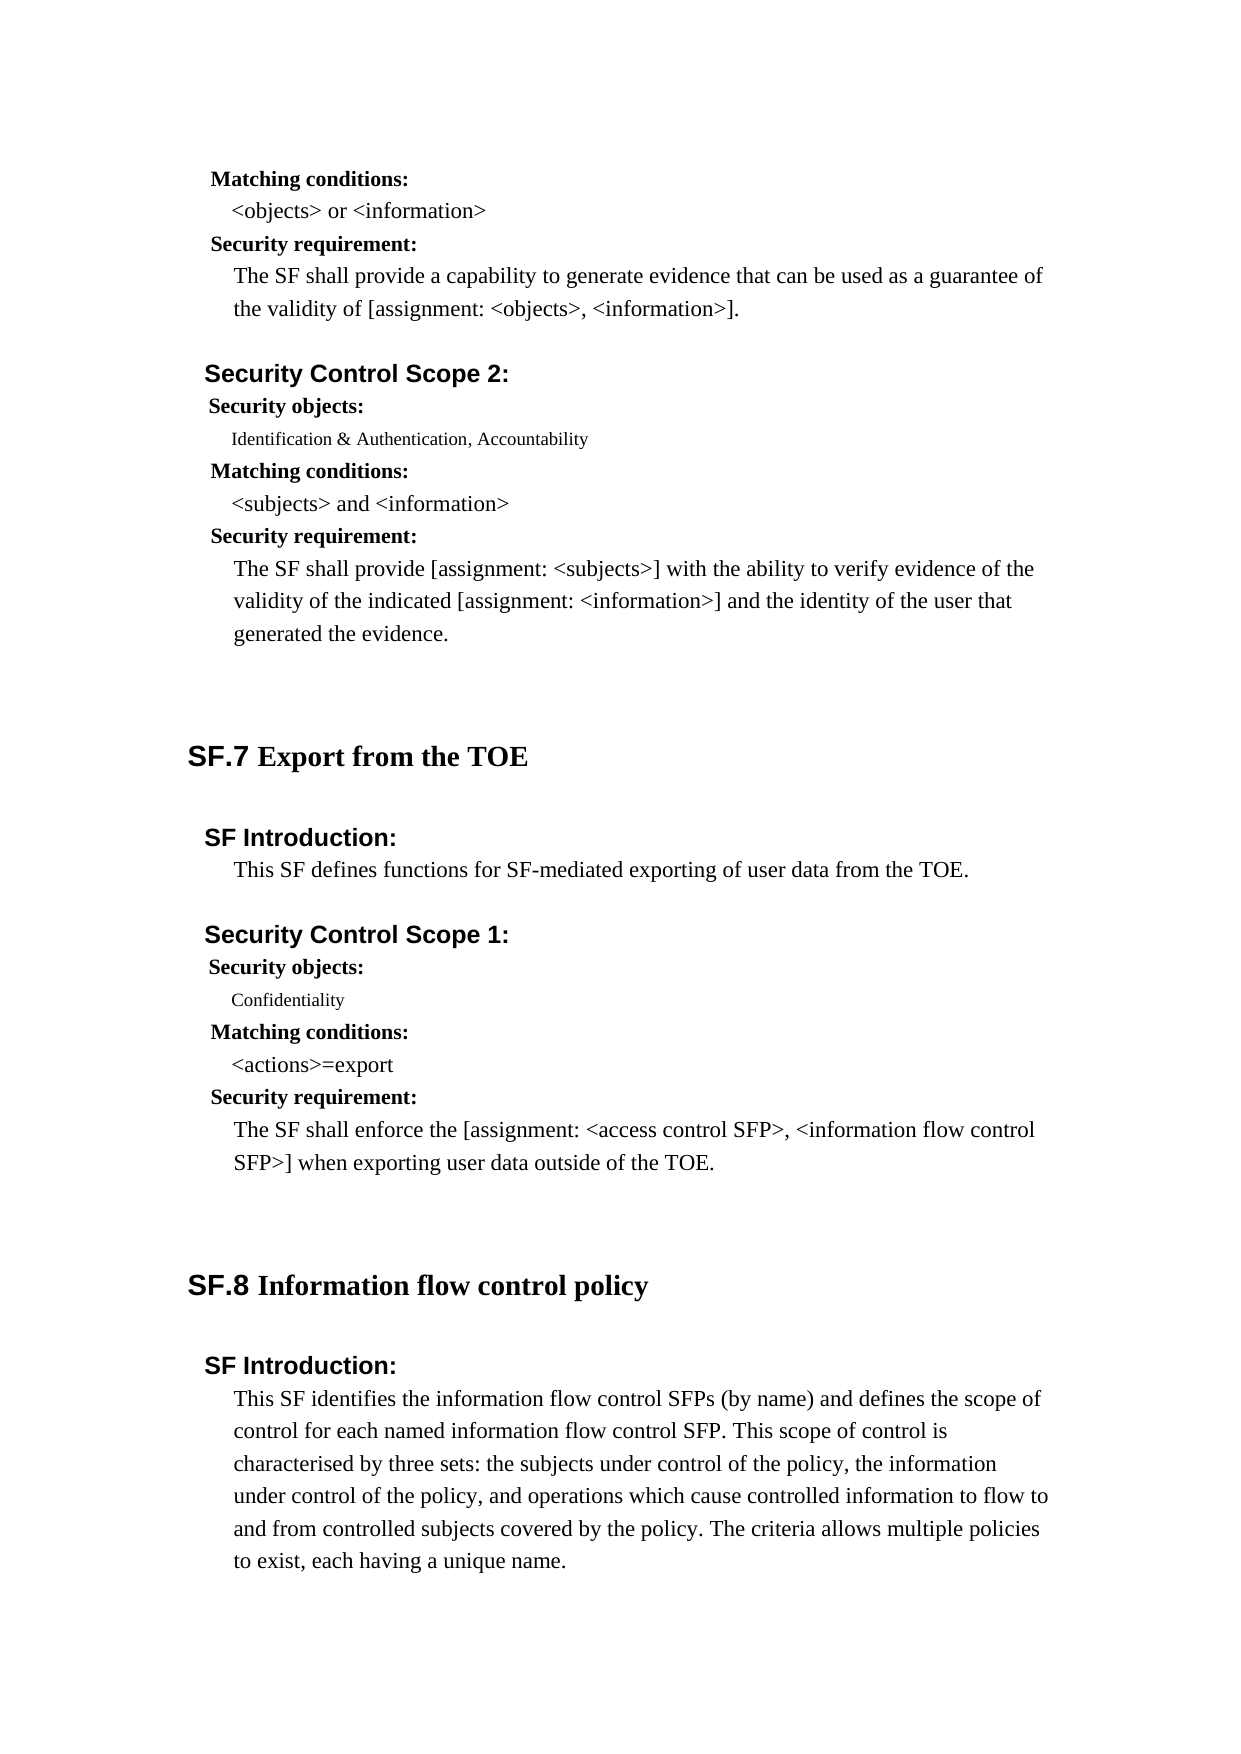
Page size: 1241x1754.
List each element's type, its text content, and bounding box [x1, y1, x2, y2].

text This SF identifies the information flow control SFPs (by name) and defines the scope of control for each named information flow control SFP. This scope of control is characterised by three sets: the subjects under control of the policy, the information under control of the policy, and operations which cause controlled information to flow to and from controlled subjects covered by the policy. The criteria allows multiple policies to exist, each having a unique name. [233, 1382, 1053, 1577]
text This SF defines functions for SF-mediated exporting of user data from the TOE. [233, 853, 1053, 886]
text Security requirement: [210, 227, 1053, 259]
subtitle SF.8 Information flow control policy [187, 1252, 1053, 1317]
subtitle Confidentiality [187, 983, 1053, 1016]
text Matching conditions: [210, 1016, 1053, 1048]
text Security requirement: [210, 1081, 1053, 1113]
subtitle Security Control Scope 1: [204, 918, 1053, 951]
subtitle Identification & Authentication, Accountability [187, 422, 1053, 454]
subtitle SF Introduction: [204, 821, 1053, 853]
text Security requirement: [210, 519, 1053, 552]
subtitle SF Introduction: [204, 1349, 1053, 1382]
text The SF shall provide a capability to generate evidence that can be used as a guarantee of the validity of [assignment: <objects>, <information>]. [233, 259, 1053, 324]
text Matching conditions: [210, 454, 1053, 487]
text Matching conditions: [210, 162, 1053, 194]
subtitle Security objects: [164, 389, 1053, 422]
text <subjects> and <information> [187, 487, 1053, 519]
text <actions>=export [187, 1048, 1053, 1081]
text The SF shall provide [assignment: <subjects>] with the ability to verify evidence of the validity of the indicated [assignment: <information>] and the identity of the user that generated the evidence. [233, 552, 1053, 649]
subtitle Security Control Scope 2: [204, 357, 1053, 389]
text <objects> or <information> [187, 194, 1053, 227]
subtitle SF.7 Export from the TOE [187, 723, 1053, 788]
text The SF shall enforce the [assignment: <access control SFP>, <information flow control SFP>] when exporting user data outside of the TOE. [233, 1113, 1053, 1178]
subtitle Security objects: [164, 951, 1053, 983]
